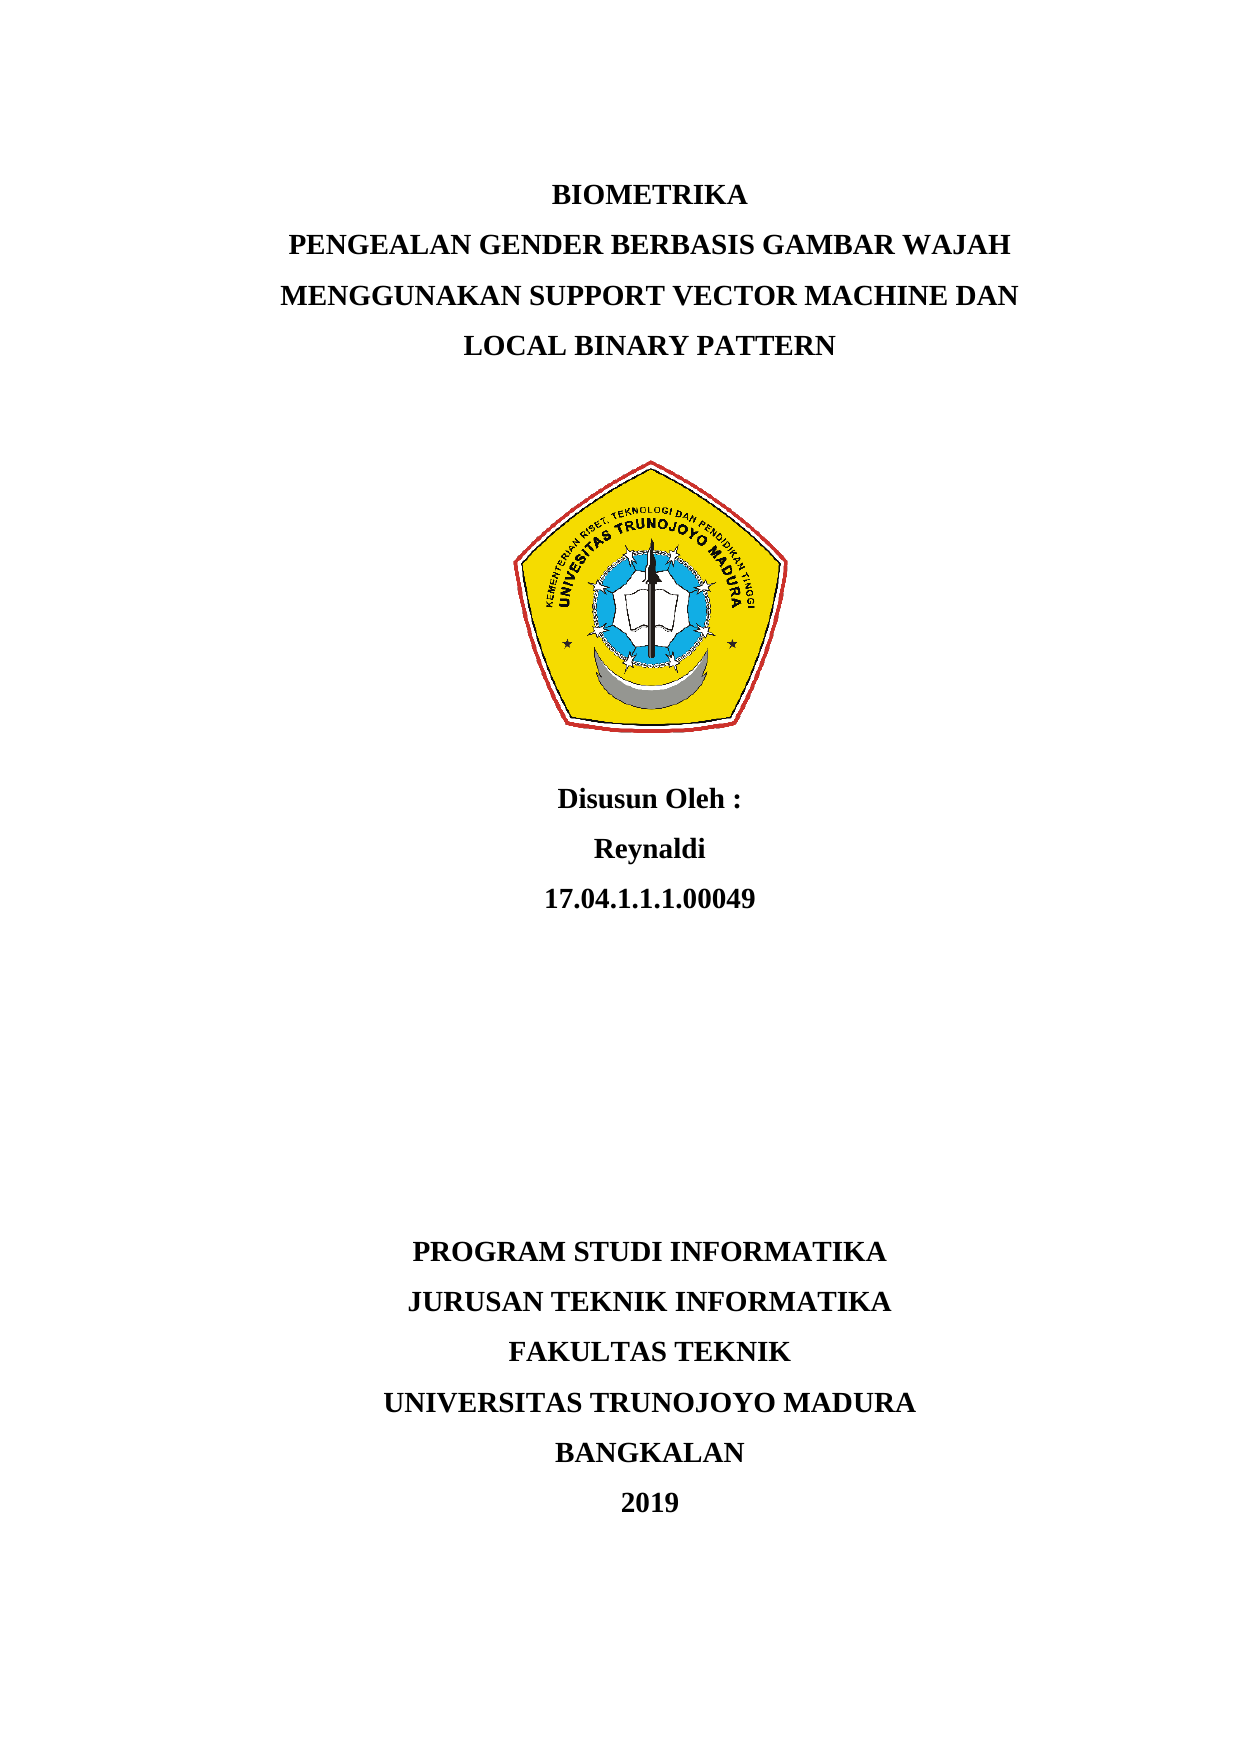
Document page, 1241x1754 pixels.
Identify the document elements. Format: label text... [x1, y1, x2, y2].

text UNIVERSITAS TRUNOJOYO MADURA [236, 1385, 1063, 1418]
text BIOMETRIKA [236, 177, 1063, 211]
picture [513, 460, 788, 733]
text Disusun Oleh : [236, 781, 1063, 814]
text 17.04.1.1.1.00049 [236, 882, 1063, 915]
text PENGEALAN GENDER BERBASIS GAMBAR WAJAH MENGGUNAKAN SUPPORT VECTOR MACHINE DAN LOCAL BINARY PATTERN [236, 227, 1063, 362]
text Reynaldi [236, 831, 1063, 865]
text PROGRAM STUDI INFORMATIKA [236, 1234, 1063, 1267]
text BANGKALAN 2019 [236, 1435, 1063, 1519]
text FAKULTAS TEKNIK [236, 1334, 1063, 1368]
text JURUSAN TEKNIK INFORMATIKA [236, 1284, 1063, 1318]
